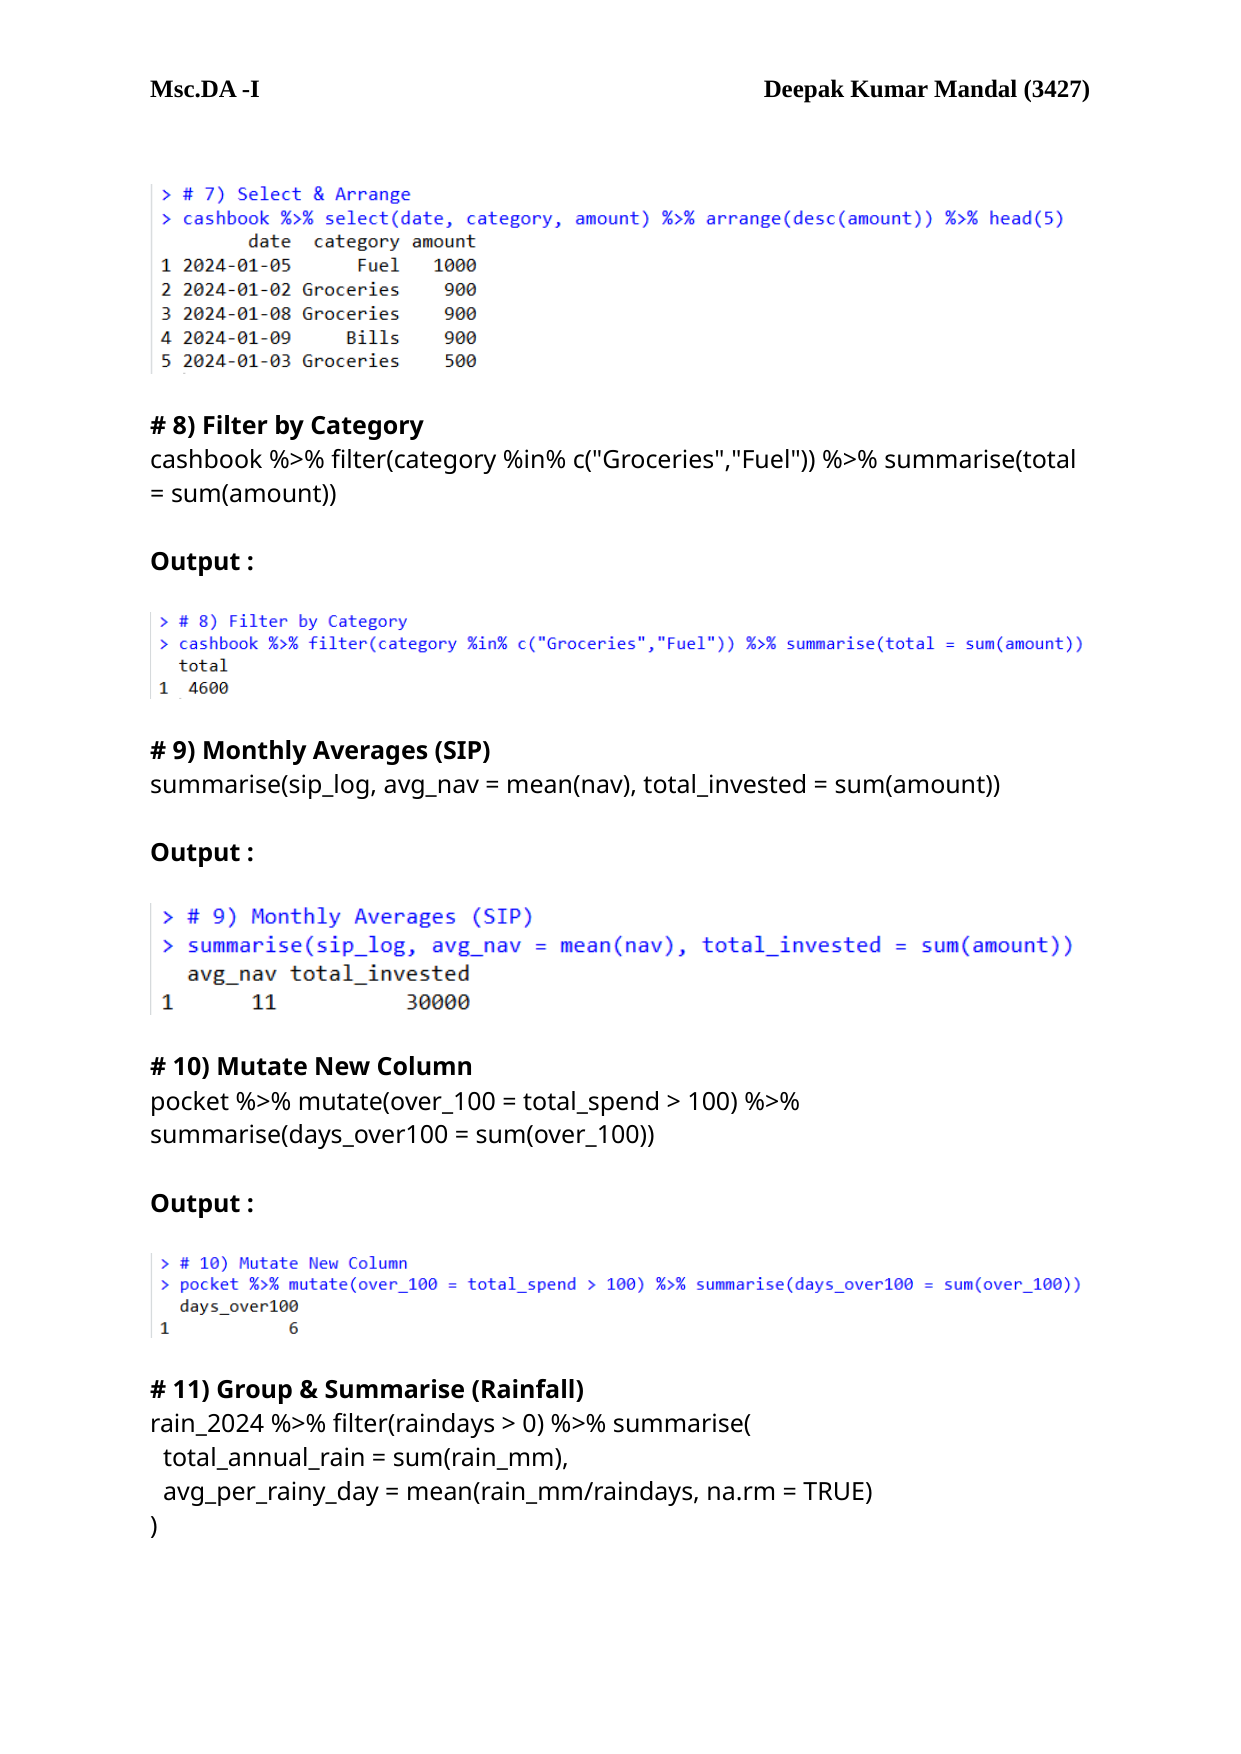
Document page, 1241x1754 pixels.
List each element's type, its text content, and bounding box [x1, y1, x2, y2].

text # 11) Group & Summarise (Rainfall) [150, 1372, 1090, 1406]
picture [150, 1253, 1091, 1338]
text cashbook %>% filter(category %in% c("Groceries","Fuel")) %>% summarise(total = sum(amount)) [150, 442, 1090, 510]
picture [150, 612, 1091, 699]
picture [150, 184, 1091, 374]
text # 10) Mutate New Column [150, 1049, 1090, 1083]
text summarise(sip_log, avg_nav = mean(nav), total_invested = sum(amount)) [150, 767, 1090, 801]
text Output : [150, 835, 1090, 869]
text # 8) Filter by Category [150, 408, 1090, 442]
text avg_per_rainy_day = mean(rain_mm/raindays, na.rm = TRUE) [150, 1474, 1090, 1508]
text ) [150, 1508, 1090, 1542]
text pocket %>% mutate(over_100 = total_spend > 100) %>% summarise(days_over100 = sum(over_100)) [150, 1083, 1090, 1151]
picture [150, 903, 1091, 1015]
text total_annual_rain = sum(rain_mm), [150, 1440, 1090, 1474]
text rain_2024 %>% filter(raindays > 0) %>% summarise( [150, 1406, 1090, 1440]
text Output : [150, 544, 1090, 578]
text # 9) Monthly Averages (SIP) [150, 733, 1090, 767]
text Output : [150, 1185, 1090, 1219]
